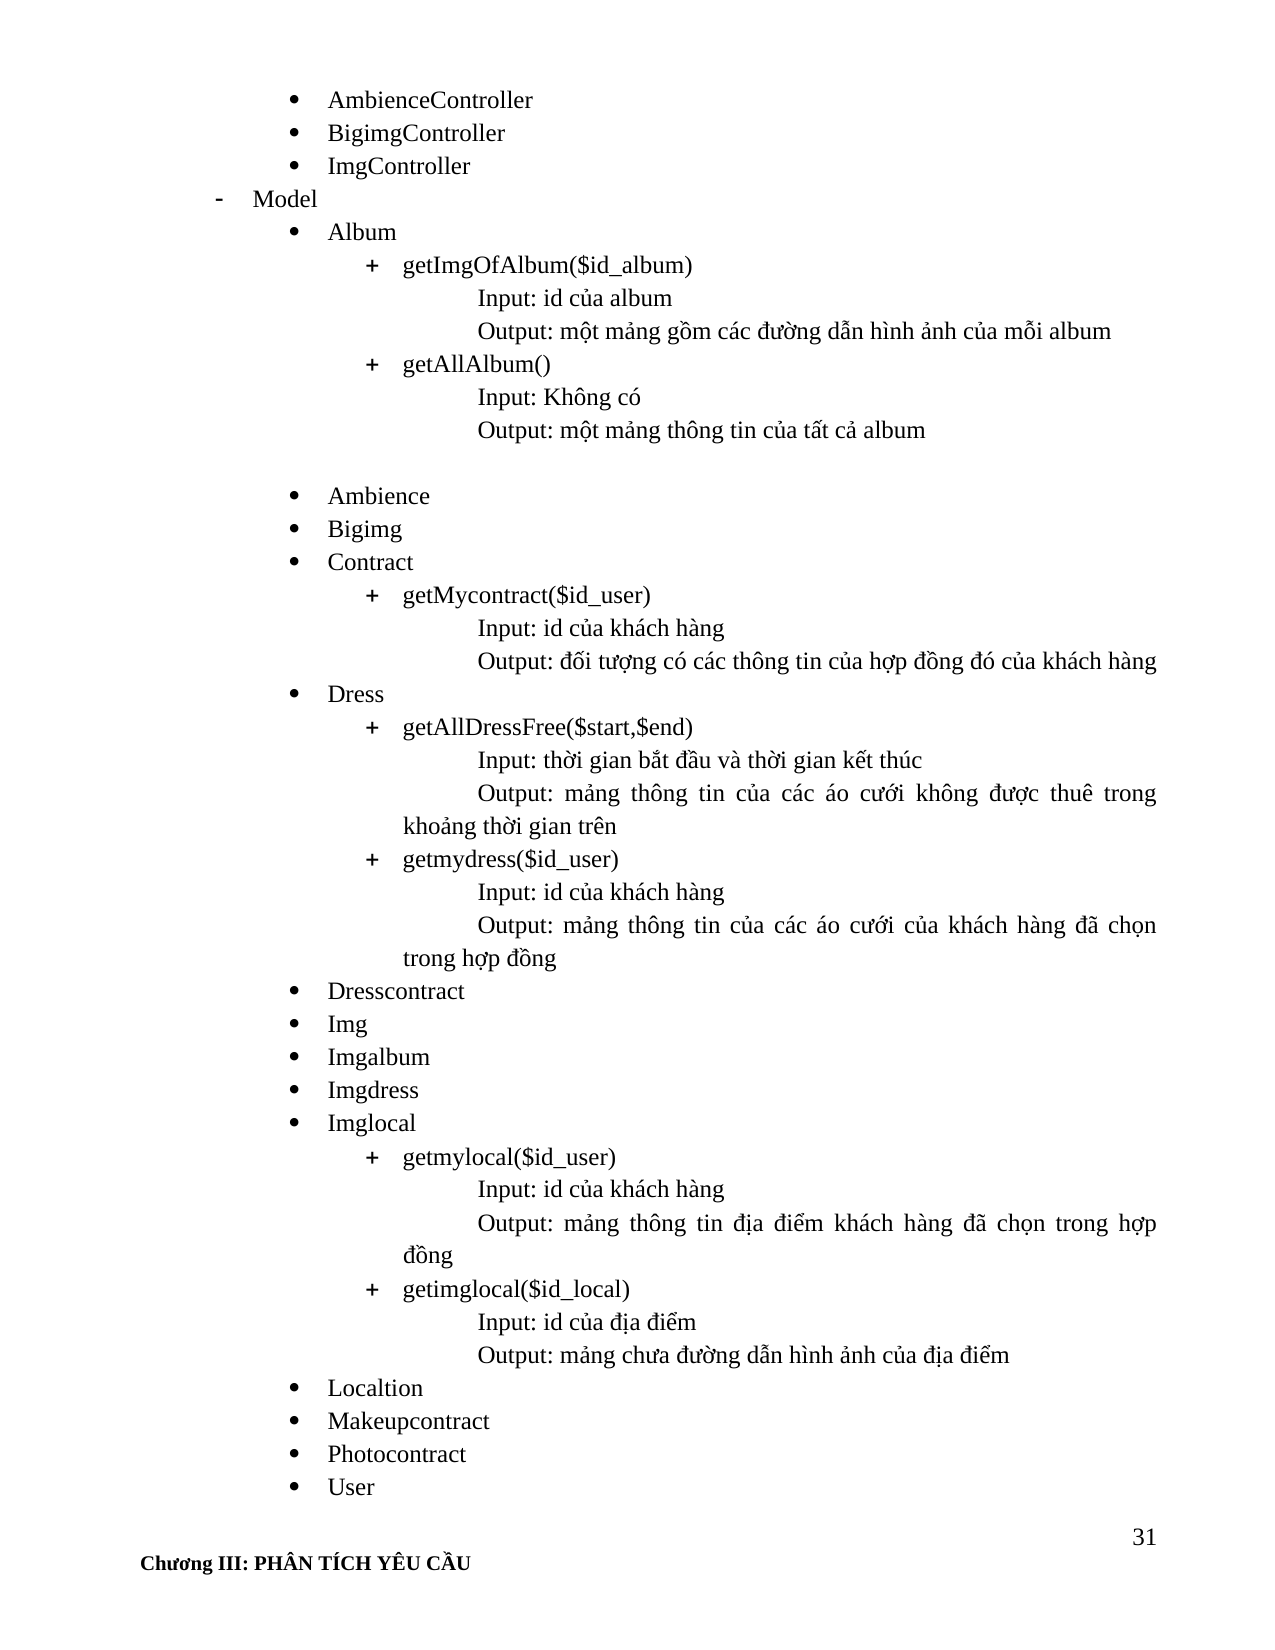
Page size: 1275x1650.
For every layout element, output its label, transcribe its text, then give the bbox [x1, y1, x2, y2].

list Output: một mảng gồm các đường dẫn hình ảnh của mỗi album [403, 316, 1157, 345]
list getimglocal($id_local) [365, 1274, 1157, 1302]
list Output: mảng chưa đường dẫn hình ảnh của địa điểm [403, 1340, 1157, 1368]
list BigimgController [290, 118, 1157, 147]
list Imgalbum [290, 1042, 1157, 1071]
list Dress [290, 679, 1157, 708]
list Imglocal [290, 1108, 1157, 1137]
list Contract [290, 547, 1157, 576]
list getmydress($id_user) [365, 844, 1157, 873]
list AmbienceController [290, 85, 1157, 114]
list getMycontract($id_user) [365, 580, 1157, 609]
list Input: Không có [403, 382, 1157, 411]
list Output: mảng thông tin địa điểm khách hàng đã chọn trong hợp đồng [403, 1208, 1157, 1269]
list getmylocal($id_user) [365, 1142, 1157, 1170]
list User [290, 1472, 1157, 1501]
list Bigimg [290, 514, 1157, 543]
list getImgOfAlbum($id_album) [365, 250, 1157, 279]
list Output: mảng thông tin của các áo cưới không được thuê trong khoảng thời gian trên [403, 778, 1157, 840]
list Dresscontract [290, 976, 1157, 1005]
list ImgController [290, 151, 1157, 180]
list Makeupcontract [290, 1406, 1157, 1434]
list Localtion [290, 1373, 1157, 1401]
list Photocontract [290, 1439, 1157, 1467]
list Output: đối tượng có các thông tin của hợp đồng đó của khách hàng [403, 646, 1157, 675]
list getAllAlbum() [365, 349, 1157, 378]
list Ambience [290, 481, 1157, 510]
list Input: thời gian bắt đầu và thời gian kết thúc [403, 745, 1157, 774]
list Imgdress [290, 1076, 1157, 1104]
list Album [290, 217, 1157, 246]
list Input: id của khách hàng [403, 1174, 1157, 1203]
list Input: id của album [403, 283, 1157, 312]
list Img [290, 1009, 1157, 1038]
list Output: mảng thông tin của các áo cưới của khách hàng đã chọn trong hợp đồng [403, 910, 1157, 972]
list Output: một mảng thông tin của tất cả album [403, 415, 1157, 444]
list Input: id của địa điểm [403, 1307, 1157, 1335]
list Input: id của khách hàng [403, 613, 1157, 642]
list Input: id của khách hàng [403, 877, 1157, 906]
list Model [215, 184, 1157, 213]
list getAllDressFree($start,$end) [365, 712, 1157, 741]
